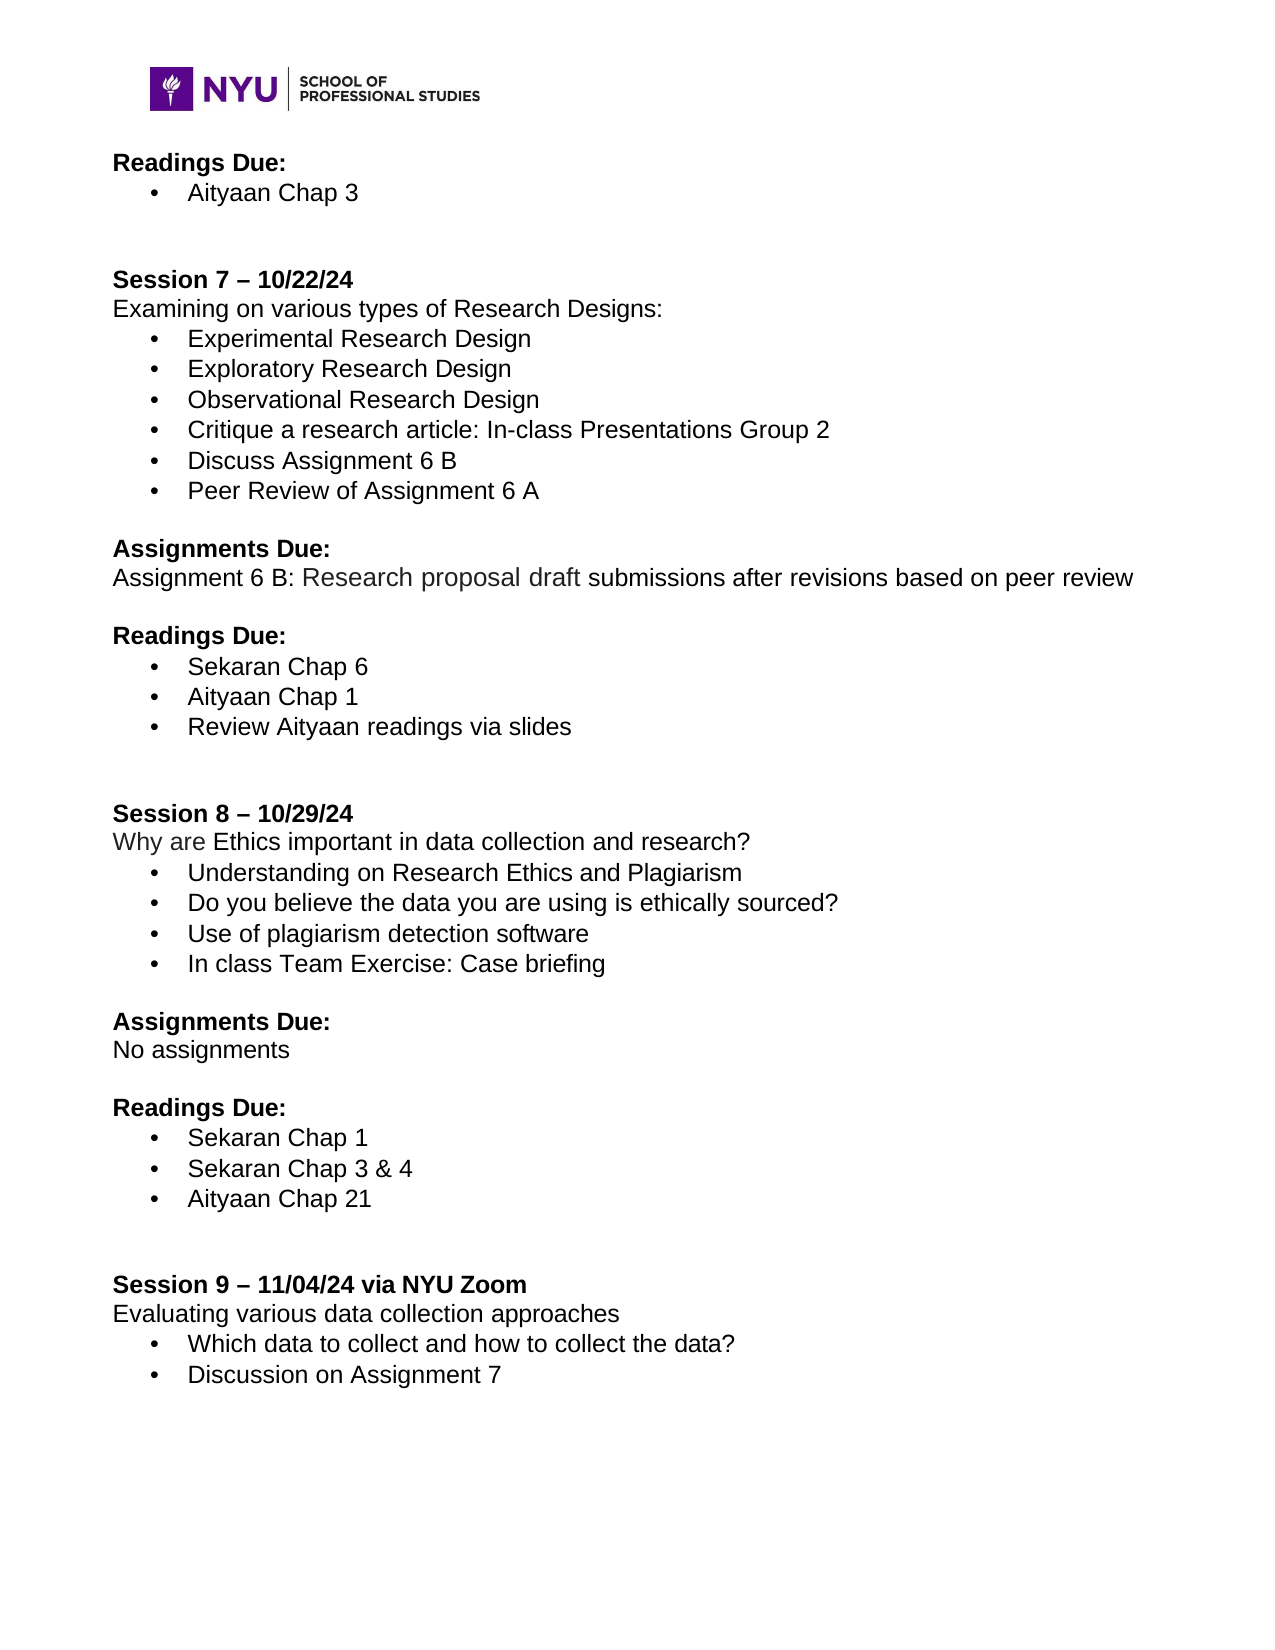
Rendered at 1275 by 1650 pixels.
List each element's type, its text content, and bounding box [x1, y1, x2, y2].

list Peer Review of Assignment 6 A [150, 476, 1219, 505]
list Sekaran Chap 1 [150, 1123, 1219, 1152]
list Observational Research Design [150, 385, 1219, 413]
list Critique a research article: In-class Presentations Group 2 [150, 415, 1219, 444]
picture [150, 67, 480, 111]
subtitle Session 9 – 11/04/24 via NYU Zoom [112, 1270, 1219, 1299]
subtitle Session 7 – 10/22/24 [112, 265, 1219, 293]
text Why are Ethics important in data collection and research? [112, 827, 1219, 856]
list Aityaan Chap 3 [150, 178, 1219, 207]
subtitle Session 8 – 10/29/24 [112, 799, 1219, 827]
subtitle Readings Due: [112, 1093, 1219, 1122]
list Experimental Research Design [150, 324, 1219, 353]
list Discussion on Assignment 7 [150, 1360, 1219, 1389]
subtitle Assignments Due: [112, 534, 1219, 562]
list Use of plagiarism detection software [150, 918, 1219, 947]
list In class Team Exercise: Case briefing [150, 949, 1219, 978]
list Review Aityaan readings via slides [150, 712, 1219, 741]
list Aityaan Chap 21 [150, 1184, 1219, 1213]
list Do you believe the data you are using is ethically sourced? [150, 888, 1219, 917]
subtitle Readings Due: [112, 148, 1219, 177]
list Which data to collect and how to collect the data? [150, 1329, 1219, 1358]
subtitle Readings Due: [112, 621, 1219, 650]
list Sekaran Chap 3 & 4 [150, 1154, 1219, 1182]
list Sekaran Chap 6 [150, 651, 1219, 680]
text Examining on various types of Research Designs: [112, 293, 1219, 322]
subtitle Assignments Due: [112, 1007, 1219, 1035]
text No assignments [112, 1035, 1219, 1064]
text Evaluating various data collection approaches [112, 1299, 1219, 1328]
text Assignment 6 B: Research proposal draft submissions after revisions based on peer review [112, 562, 1219, 592]
list Aityaan Chap 1 [150, 682, 1219, 711]
list Exploratory Research Design [150, 354, 1219, 383]
list Understanding on Research Ethics and Plagiarism [150, 858, 1219, 886]
list Discuss Assignment 6 B [150, 446, 1219, 474]
